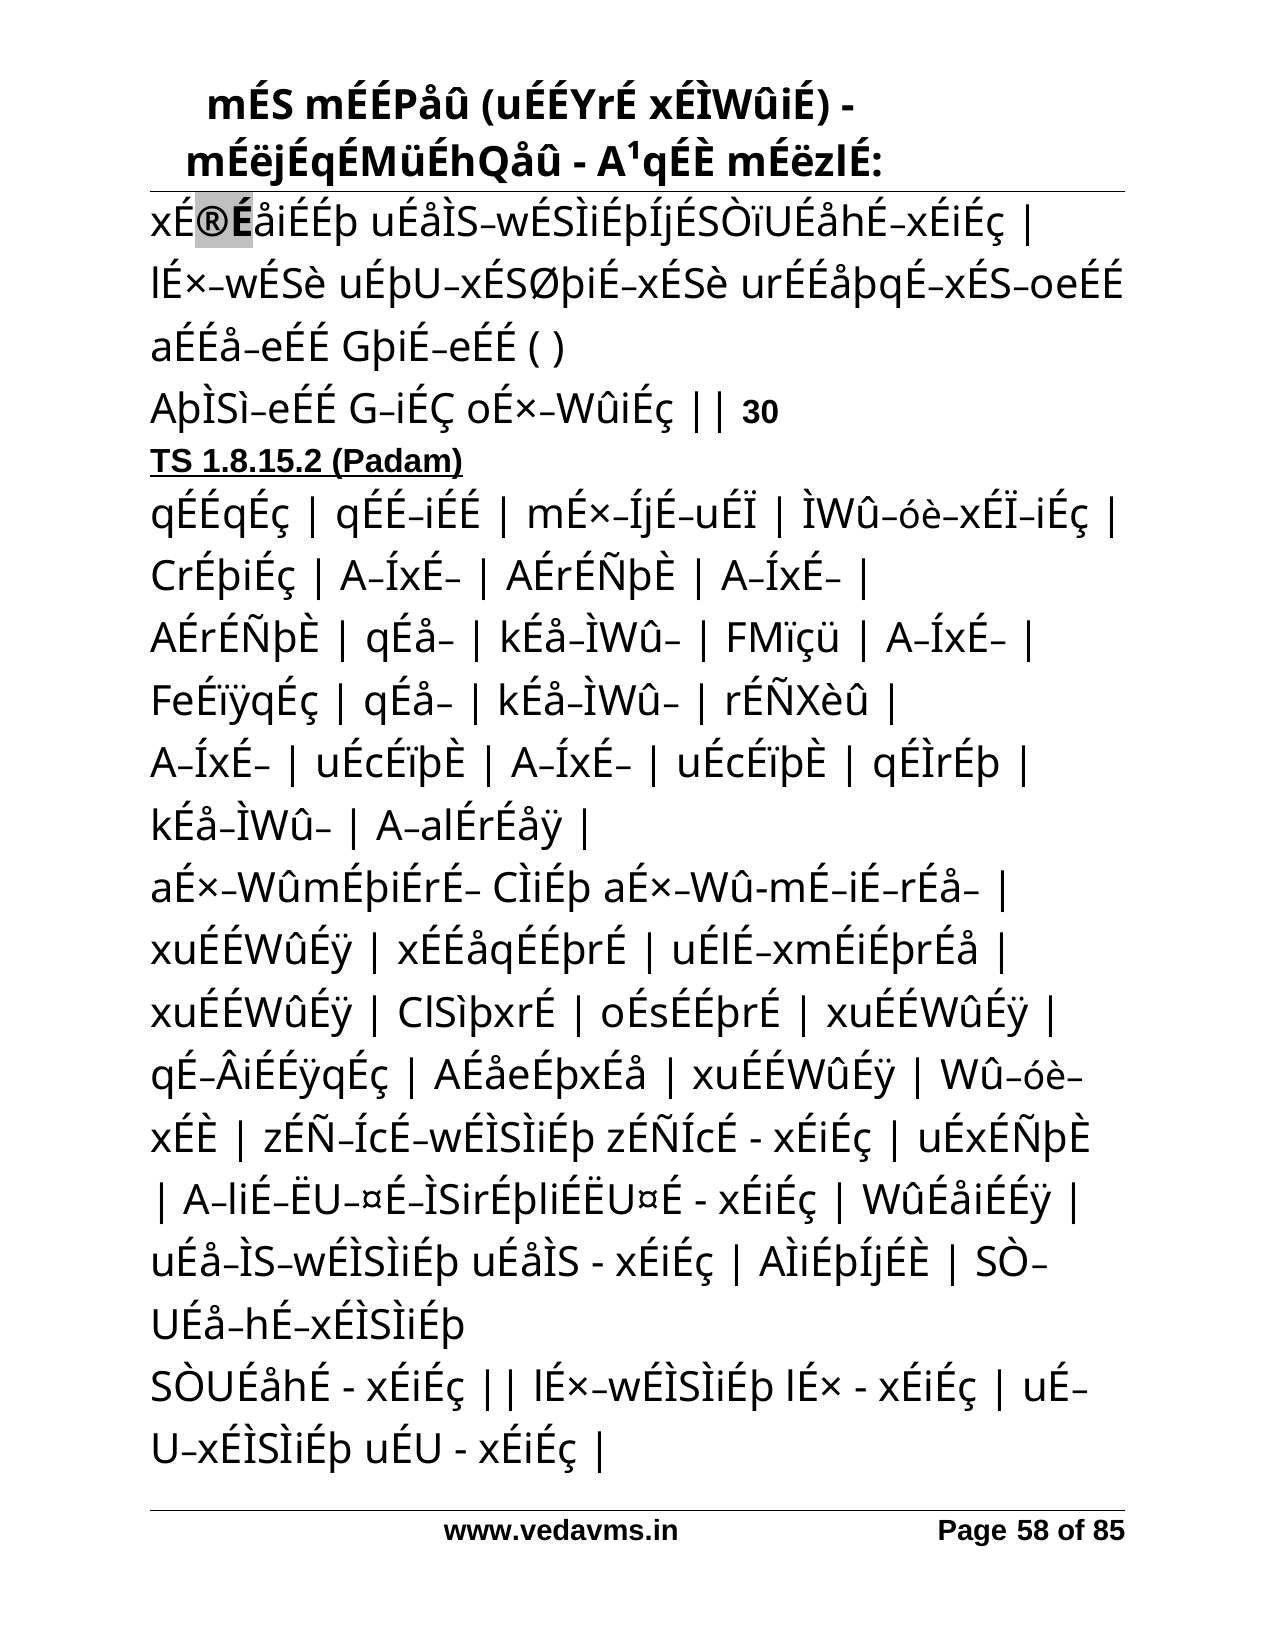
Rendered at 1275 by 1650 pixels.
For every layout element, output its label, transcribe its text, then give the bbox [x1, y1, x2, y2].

text TS 1.8.15.2 (Padam) [150, 441, 1125, 480]
text qÉÉqÉç | qÉÉ–iÉÉ | mÉ×–ÍjÉ–uÉÏ | ÌWû–óè–xÉÏ–iÉç | CrÉþiÉç | A–ÍxÉ– | AÉrÉÑþÈ | A–ÍxÉ– | [150, 483, 1125, 603]
text AþÌSì–eÉÉ G–iÉÇ oÉ×–WûiÉç || 30 [150, 379, 1125, 436]
text A–ÍxÉ– | uÉcÉïþÈ | A–ÍxÉ– | uÉcÉïþÈ | qÉÌrÉþ | kÉå–ÌWû– | A–alÉrÉåÿ | [150, 733, 1125, 852]
text SÒUÉåhÉ - xÉiÉç || lÉ×–wÉÌSÌiÉþ lÉ× - xÉiÉç | uÉ–U–xÉÌSÌiÉþ uÉU - xÉiÉç | [150, 1357, 1125, 1476]
text AÉrÉÑþÈ | qÉå– | kÉå–ÌWû– | FMïçü | A–ÍxÉ– | FeÉïÿqÉç | qÉå– | kÉå–ÌWû– | rÉÑXèû | [150, 608, 1125, 727]
